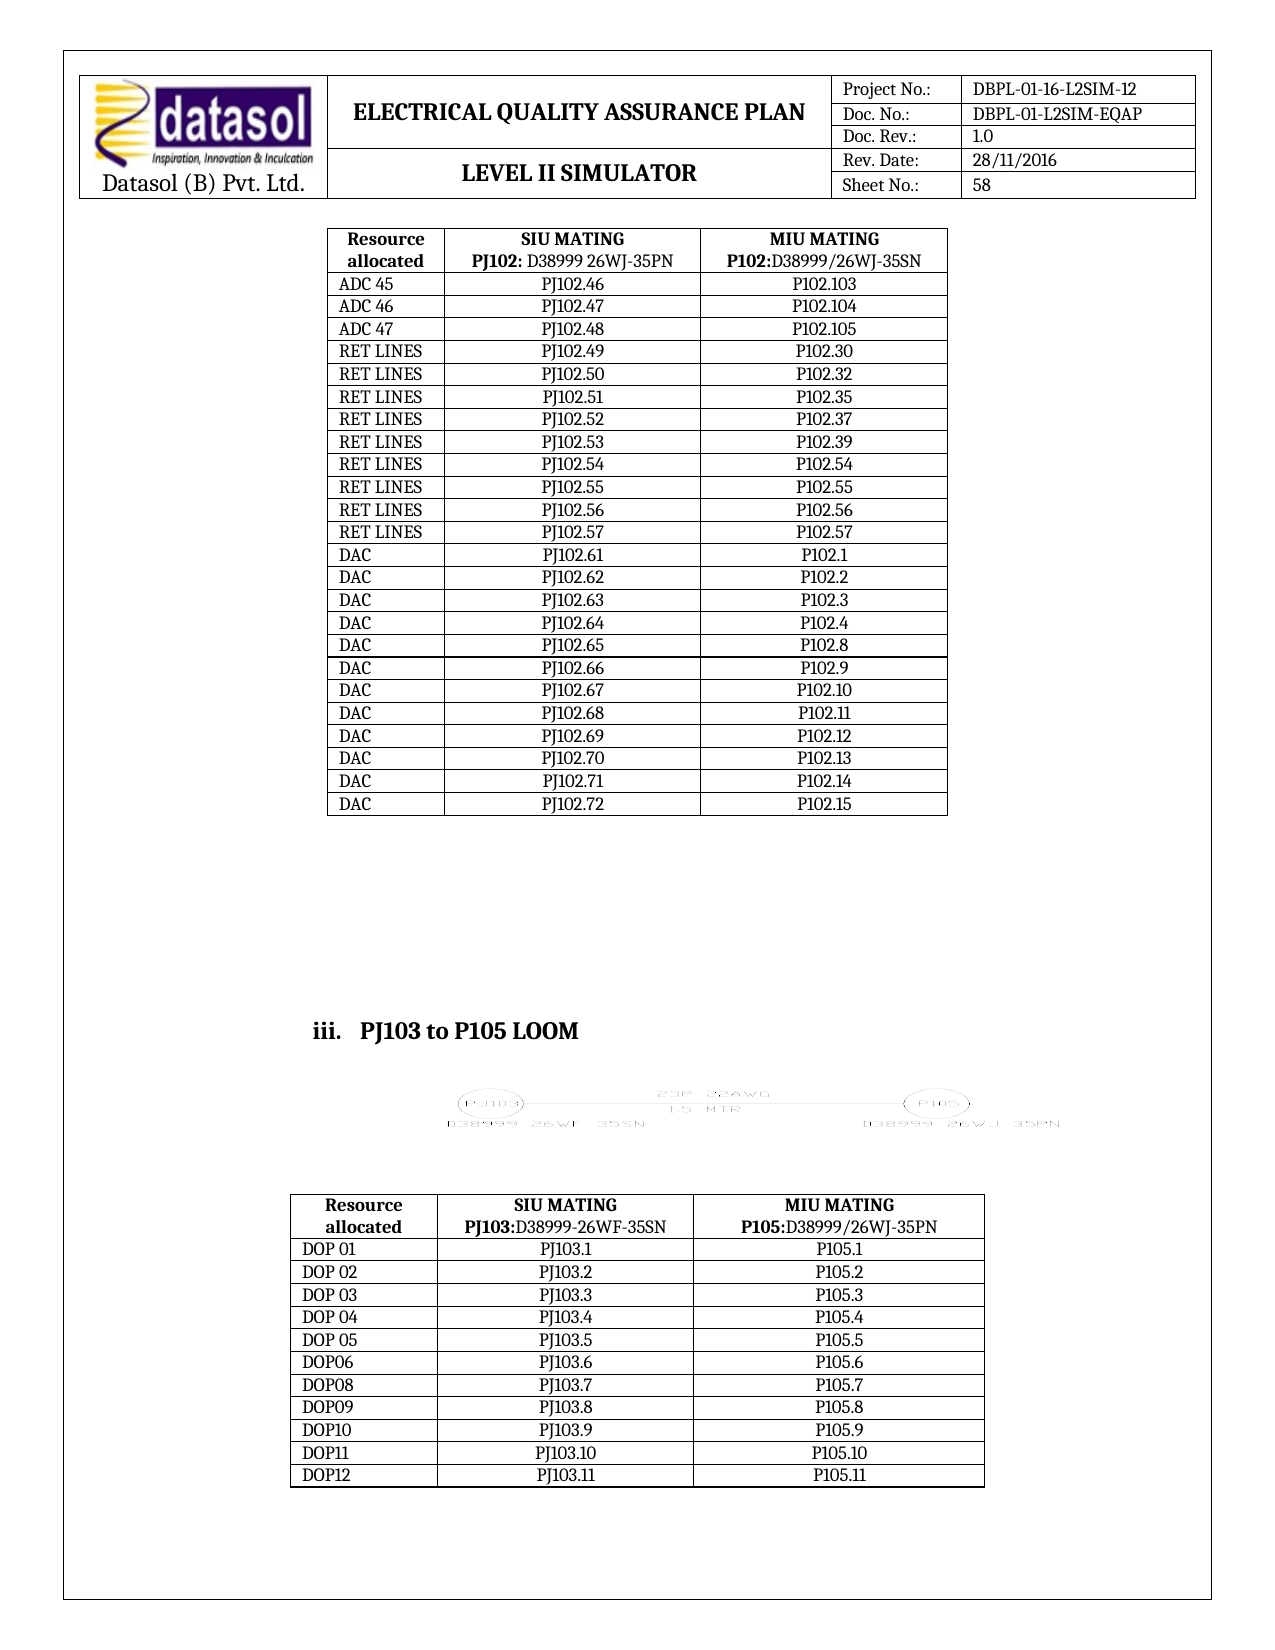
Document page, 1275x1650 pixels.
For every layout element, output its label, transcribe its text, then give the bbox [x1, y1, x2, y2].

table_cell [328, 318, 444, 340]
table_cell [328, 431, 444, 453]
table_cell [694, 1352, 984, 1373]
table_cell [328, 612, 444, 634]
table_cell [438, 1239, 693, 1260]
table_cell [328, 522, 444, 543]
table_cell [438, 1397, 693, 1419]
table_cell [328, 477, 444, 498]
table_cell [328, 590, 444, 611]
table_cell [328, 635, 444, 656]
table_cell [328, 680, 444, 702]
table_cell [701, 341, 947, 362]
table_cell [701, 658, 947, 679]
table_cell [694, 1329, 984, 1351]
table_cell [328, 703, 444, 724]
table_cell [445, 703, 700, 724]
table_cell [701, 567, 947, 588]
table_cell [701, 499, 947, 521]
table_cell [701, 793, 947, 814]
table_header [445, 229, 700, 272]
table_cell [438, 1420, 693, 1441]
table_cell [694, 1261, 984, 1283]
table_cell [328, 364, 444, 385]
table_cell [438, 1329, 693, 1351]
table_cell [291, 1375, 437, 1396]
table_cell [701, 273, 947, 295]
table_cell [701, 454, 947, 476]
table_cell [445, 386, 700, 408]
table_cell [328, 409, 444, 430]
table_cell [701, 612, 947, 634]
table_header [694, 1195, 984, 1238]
list PJ103 to P105 LOOM [341, 1017, 1140, 1046]
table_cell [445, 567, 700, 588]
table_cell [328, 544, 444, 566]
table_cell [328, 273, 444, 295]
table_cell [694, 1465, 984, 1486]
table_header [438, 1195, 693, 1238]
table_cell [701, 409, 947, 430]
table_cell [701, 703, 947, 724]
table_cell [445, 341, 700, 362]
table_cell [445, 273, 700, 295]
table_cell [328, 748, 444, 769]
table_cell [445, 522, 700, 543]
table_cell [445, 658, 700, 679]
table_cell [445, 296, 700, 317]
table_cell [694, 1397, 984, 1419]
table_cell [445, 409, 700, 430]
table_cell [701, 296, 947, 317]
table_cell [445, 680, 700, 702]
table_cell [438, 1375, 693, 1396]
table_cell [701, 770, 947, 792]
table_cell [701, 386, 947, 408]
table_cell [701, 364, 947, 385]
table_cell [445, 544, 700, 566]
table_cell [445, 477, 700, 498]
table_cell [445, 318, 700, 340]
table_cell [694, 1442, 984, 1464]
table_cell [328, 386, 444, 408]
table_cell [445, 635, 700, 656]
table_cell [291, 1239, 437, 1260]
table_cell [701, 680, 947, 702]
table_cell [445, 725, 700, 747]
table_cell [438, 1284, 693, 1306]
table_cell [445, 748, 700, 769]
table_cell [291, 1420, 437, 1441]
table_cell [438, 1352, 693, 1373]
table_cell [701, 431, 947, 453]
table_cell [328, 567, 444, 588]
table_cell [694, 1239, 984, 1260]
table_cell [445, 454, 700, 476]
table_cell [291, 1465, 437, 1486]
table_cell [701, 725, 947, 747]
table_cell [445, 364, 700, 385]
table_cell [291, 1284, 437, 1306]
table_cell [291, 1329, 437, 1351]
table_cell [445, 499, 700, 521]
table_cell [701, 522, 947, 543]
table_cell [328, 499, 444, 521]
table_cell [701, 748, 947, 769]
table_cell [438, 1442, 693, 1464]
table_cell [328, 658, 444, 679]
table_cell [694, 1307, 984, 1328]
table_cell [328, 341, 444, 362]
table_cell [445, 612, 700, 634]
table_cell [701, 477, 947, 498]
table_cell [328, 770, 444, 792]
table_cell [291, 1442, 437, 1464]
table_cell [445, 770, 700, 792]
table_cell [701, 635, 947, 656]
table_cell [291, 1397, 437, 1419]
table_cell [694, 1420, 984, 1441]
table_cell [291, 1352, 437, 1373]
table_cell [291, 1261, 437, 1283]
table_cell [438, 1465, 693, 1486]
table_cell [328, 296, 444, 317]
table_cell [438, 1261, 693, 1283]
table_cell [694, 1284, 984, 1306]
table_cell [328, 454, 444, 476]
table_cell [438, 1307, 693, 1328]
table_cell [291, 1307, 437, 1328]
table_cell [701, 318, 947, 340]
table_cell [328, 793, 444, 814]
picture [91, 76, 315, 170]
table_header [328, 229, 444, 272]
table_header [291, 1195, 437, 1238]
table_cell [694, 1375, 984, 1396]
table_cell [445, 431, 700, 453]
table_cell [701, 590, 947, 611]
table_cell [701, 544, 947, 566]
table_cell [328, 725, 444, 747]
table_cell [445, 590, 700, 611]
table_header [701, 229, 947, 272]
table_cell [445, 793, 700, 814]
